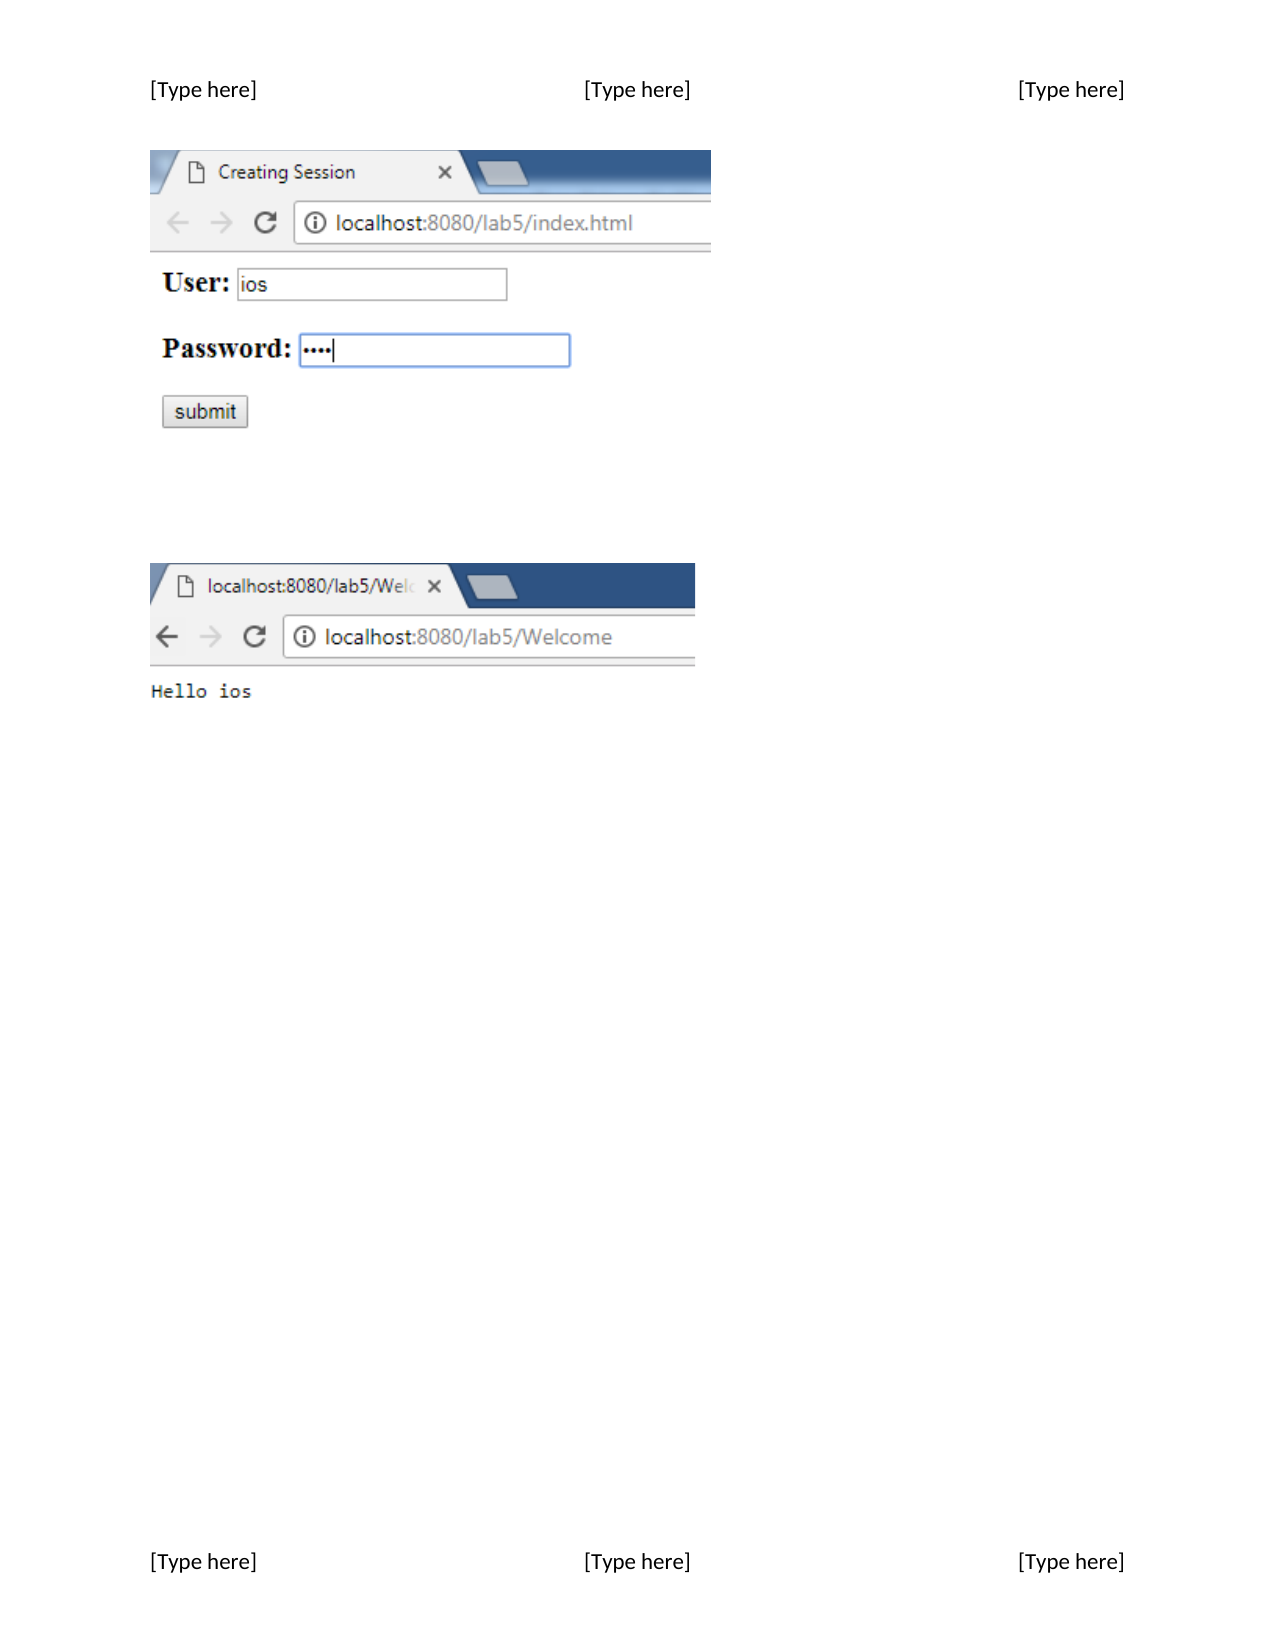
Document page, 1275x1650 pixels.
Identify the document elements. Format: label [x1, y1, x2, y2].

picture [150, 150, 711, 532]
picture [150, 563, 696, 880]
